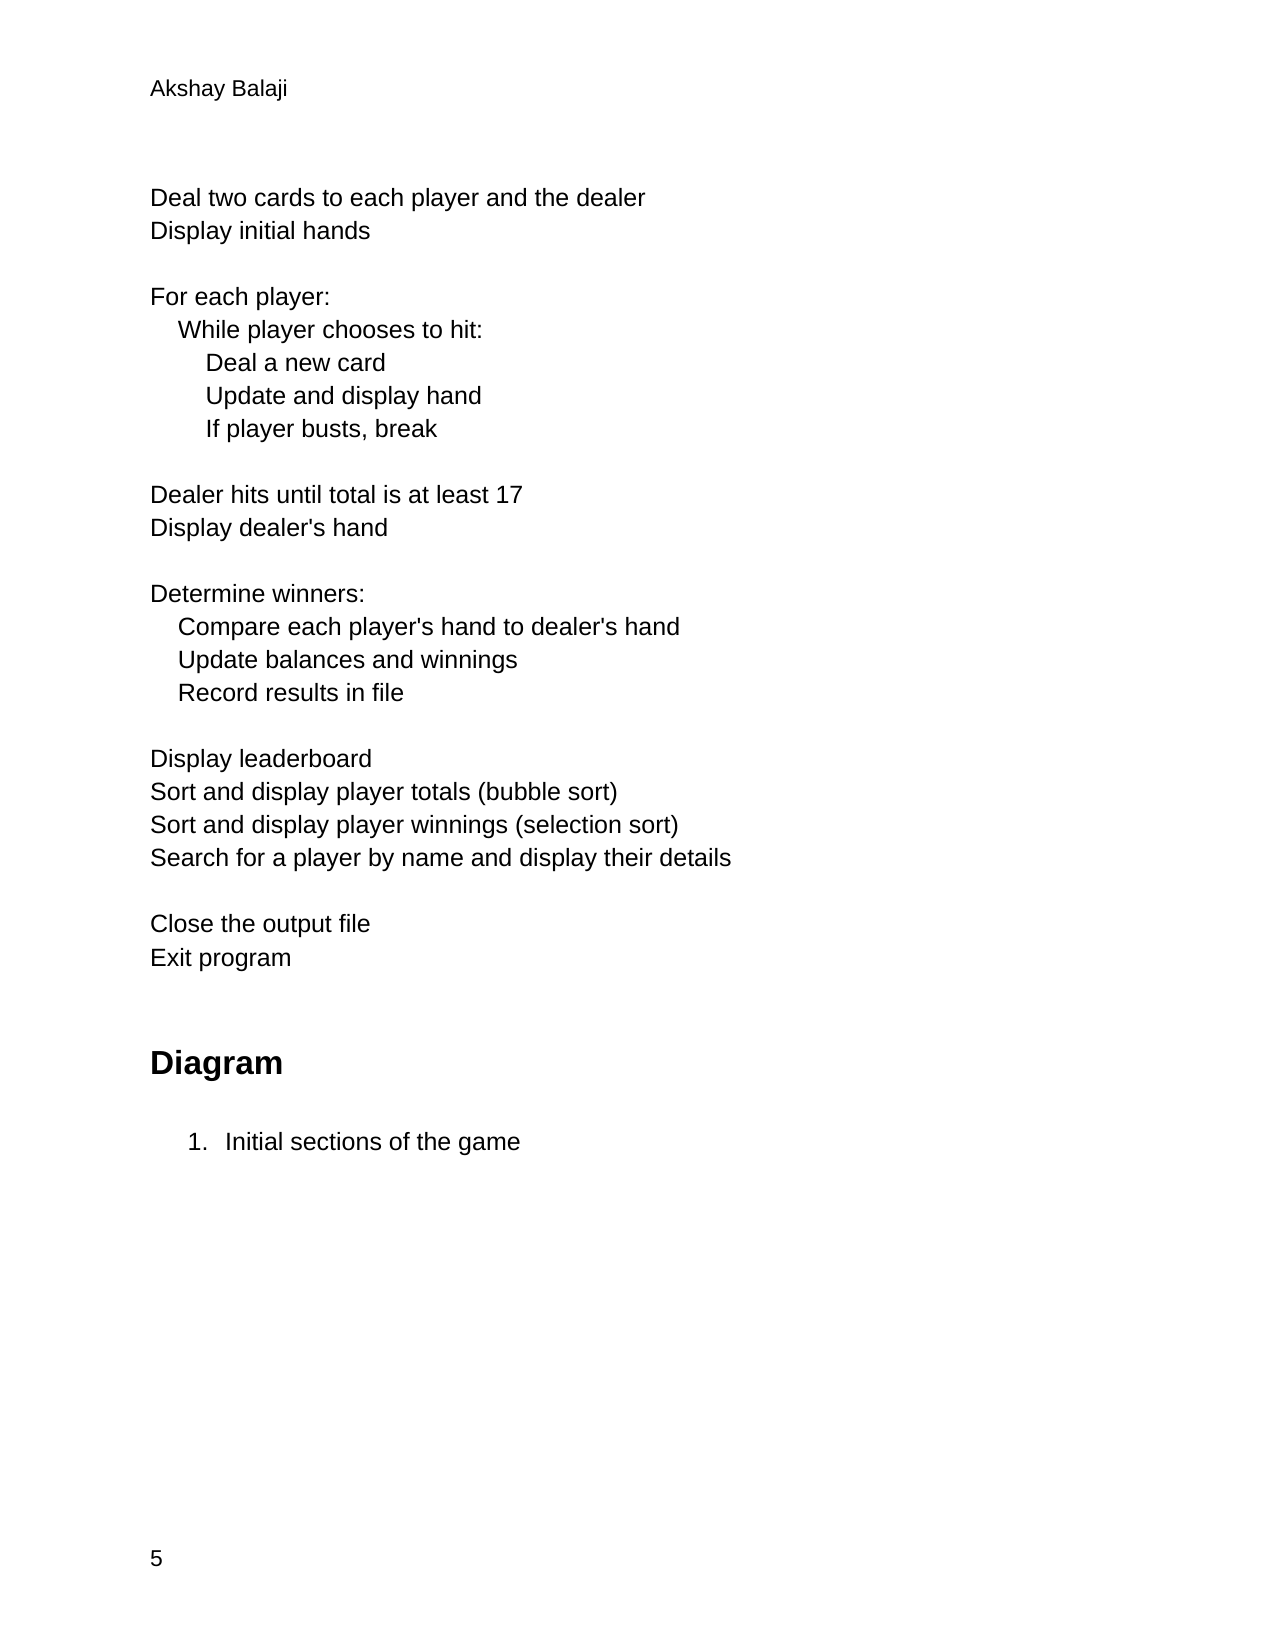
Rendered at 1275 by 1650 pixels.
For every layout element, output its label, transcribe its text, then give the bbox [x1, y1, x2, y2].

list Initial sections of the game [187, 1127, 1125, 1156]
text Update and display hand [150, 381, 1125, 410]
subtitle Diagram [150, 1043, 1125, 1082]
text If player busts, break [150, 414, 1125, 443]
text Determine winners: [150, 579, 1125, 608]
text Update balances and winnings [150, 645, 1125, 674]
text Deal two cards to each player and the dealer [150, 183, 1125, 212]
text Record results in file [150, 678, 1125, 707]
text Compare each player's hand to dealer's hand [150, 612, 1125, 641]
text For each player: [150, 282, 1125, 311]
text Close the output file [150, 909, 1125, 938]
text Display leaderboard [150, 744, 1125, 773]
text Display initial hands [150, 216, 1125, 245]
text While player chooses to hit: [150, 315, 1125, 344]
text Search for a player by name and display their details [150, 843, 1125, 872]
text Sort and display player totals (bubble sort) [150, 777, 1125, 806]
text Exit program [150, 942, 1125, 971]
text Deal a new card [150, 348, 1125, 377]
text Sort and display player winnings (selection sort) [150, 810, 1125, 839]
text Dealer hits until total is at least 17 [150, 480, 1125, 509]
text Display dealer's hand [150, 513, 1125, 542]
